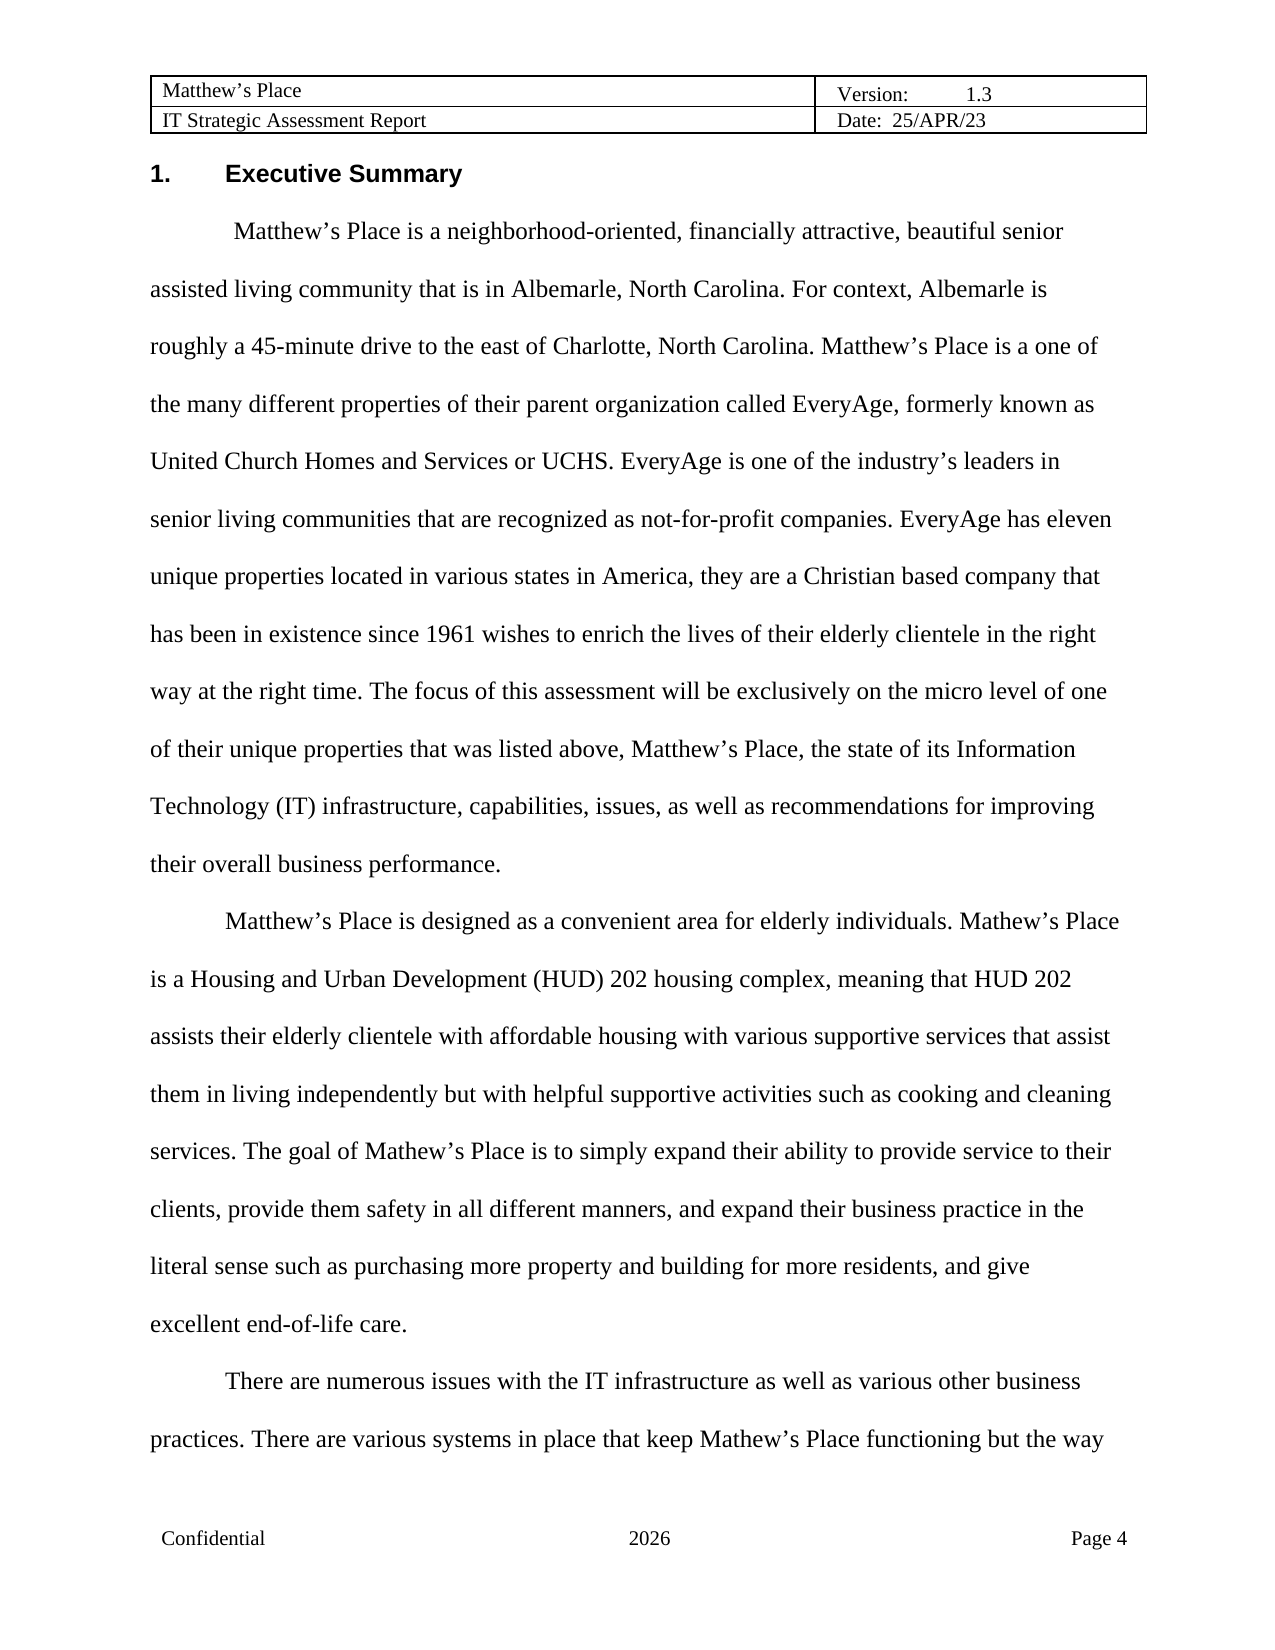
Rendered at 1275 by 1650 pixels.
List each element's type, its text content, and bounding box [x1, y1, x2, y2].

text Matthew’s Place is designed as a convenient area for elderly individuals. Mathew’s Place is a Housing and Urban Development (HUD) 202 housing complex, meaning that HUD 202 assists their elderly clientele with affordable housing with various supportive services that assist them in living independently but with helpful supportive activities such as cooking and cleaning services. The goal of Mathew’s Place is to simply expand their ability to provide service to their clients, provide them safety in all different manners, and expand their business practice in the literal sense such as purchasing more property and building for more residents, and give excellent end-of-life care. [150, 906, 1125, 1338]
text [150, 1366, 1125, 1453]
subtitle Executive Summary [150, 159, 1125, 188]
text Matthew’s Place is a neighborhood-oriented, financially attractive, beautiful senior assisted living community that is in Albemarle, North Carolina. For context, Albemarle is roughly a 45-minute drive to the east of Charlotte, North Carolina. Matthew’s Place is a one of the many different properties of their parent organization called EveryAge, formerly known as United Church Homes and Services or UCHS. EveryAge is one of the industry’s leaders in senior living communities that are recognized as not-for-profit companies. EveryAge has eleven unique properties located in various states in America, they are a Christian based company that has been in existence since 1961 wishes to enrich the lives of their elderly clientele in the right way at the right time. The focus of this assessment will be exclusively on the micro level of one of their unique properties that was listed above, Matthew’s Place, the state of its Information Technology (IT) infrastructure, capabilities, issues, as well as recommendations for improving their overall business performance. [150, 216, 1125, 878]
